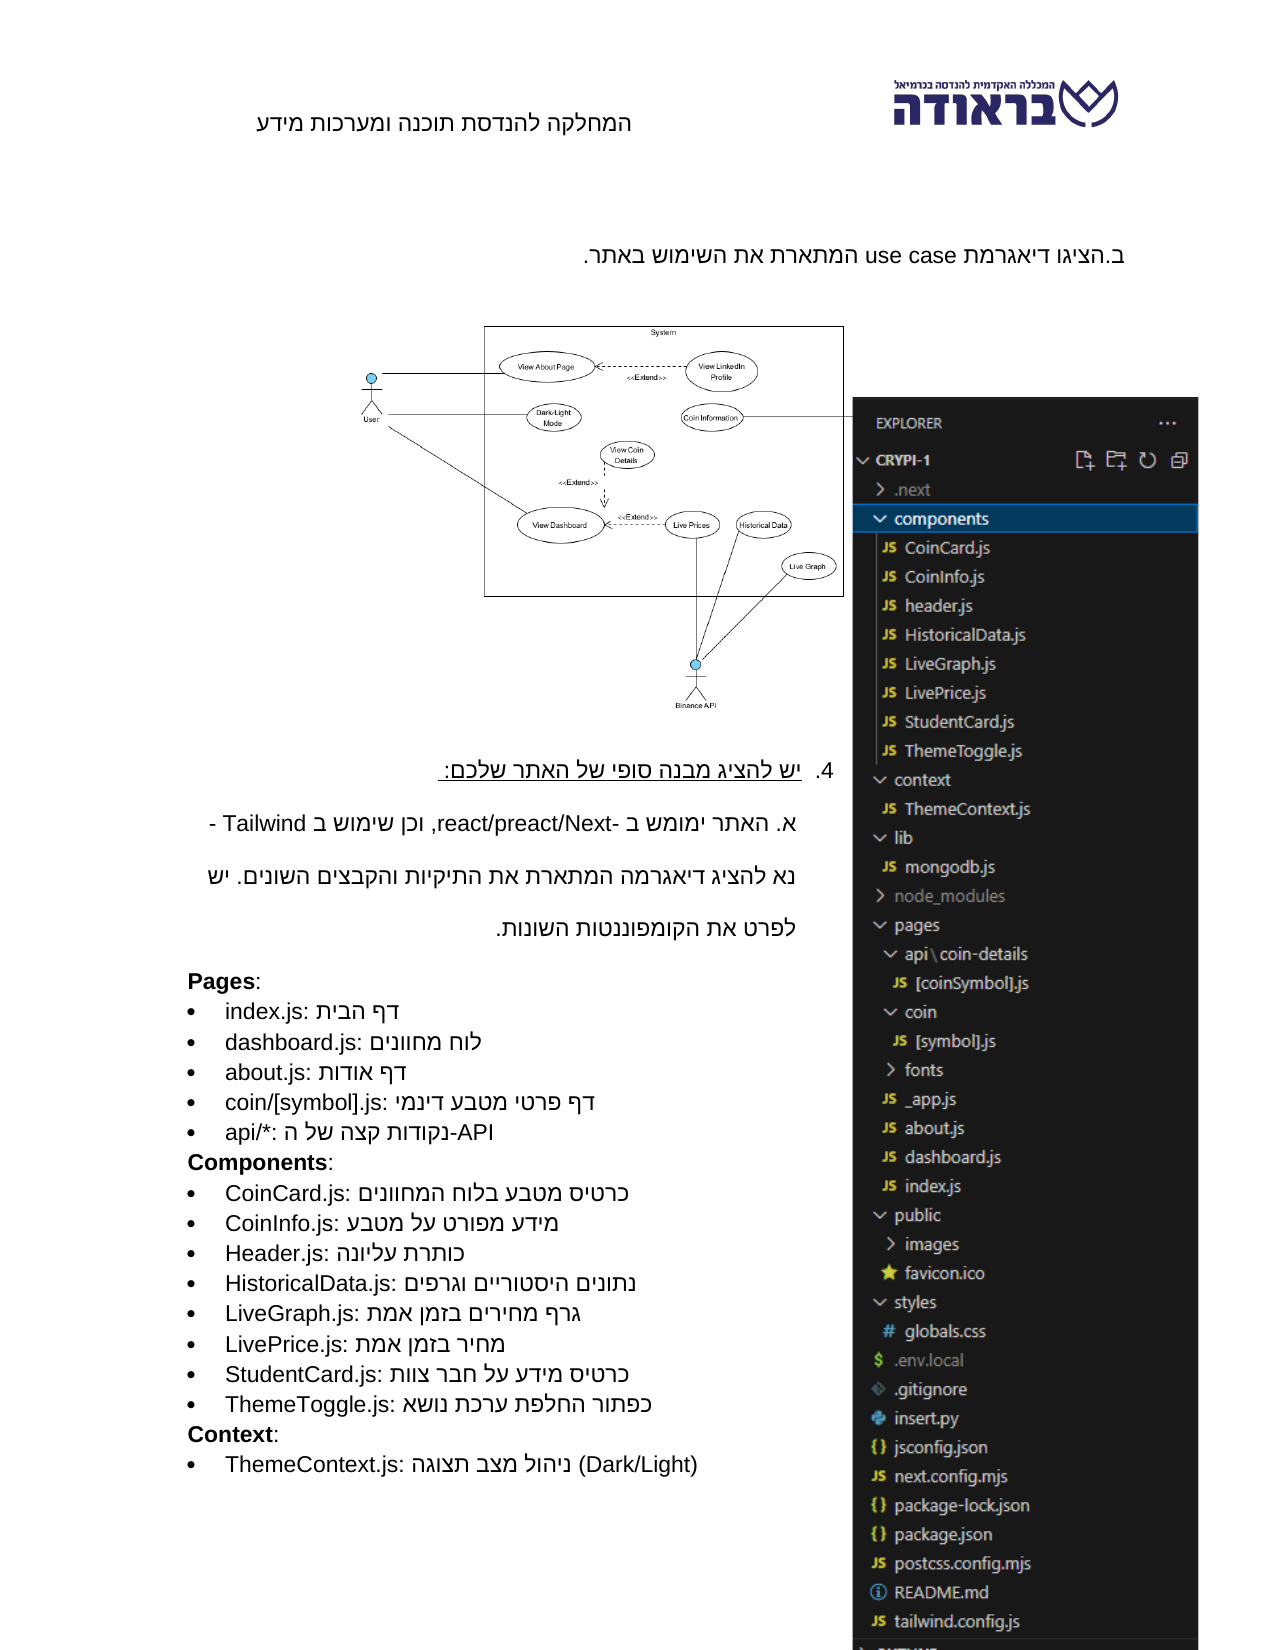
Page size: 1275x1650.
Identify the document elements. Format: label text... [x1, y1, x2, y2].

picture [344, 294, 1199, 1646]
list about.js: דף אודות [187, 1059, 851, 1085]
list coin/[symbol].js: דף פרטי מטבע דינמי [187, 1089, 851, 1115]
list StudentCard.js: כרטיס מידע על חבר צוות [187, 1361, 851, 1387]
list HistoricalData.js: נתונים היסטוריים וגרפים [187, 1270, 851, 1296]
picture [887, 75, 1125, 132]
text 4. יש להציג מבנה סופי של האתר שלכם: [187, 757, 851, 783]
list CoinCard.js: כרטיס מטבע בלוח המחוונים [187, 1179, 851, 1206]
list ThemeToggle.js: כפתור החלפת ערכת נושא [187, 1391, 851, 1417]
list index.js: דף הבית [187, 998, 851, 1024]
list CoinInfo.js: מידע מפורט על מטבע [187, 1210, 851, 1236]
text א. האתר ימומש ב -react/preact/Next, וכן שימוש ב Tailwind - נא להציג דיאגרמה המתארת את התיקיות והקבצים השונים. יש לפרט את הקומפוננטות השונות. [187, 810, 851, 942]
list ThemeContext.js: ניהול מצב תצוגה (Dark/Light) [187, 1451, 851, 1478]
text Context: [187, 1421, 851, 1447]
list LiveGraph.js: גרף מחירים בזמן אמת [187, 1300, 851, 1327]
text ב.הציגו דיאגרמת use case המתארת את השימוש באתר. [187, 242, 1125, 268]
list api/*: נקודות קצה של ה-API [187, 1119, 851, 1145]
list LivePrice.js: מחיר בזמן אמת [187, 1331, 851, 1357]
list dashboard.js: לוח מחוונים [187, 1028, 851, 1055]
list Header.js: כותרת עליונה [187, 1240, 851, 1266]
text Components: [187, 1149, 851, 1176]
text Pages: [187, 968, 851, 994]
